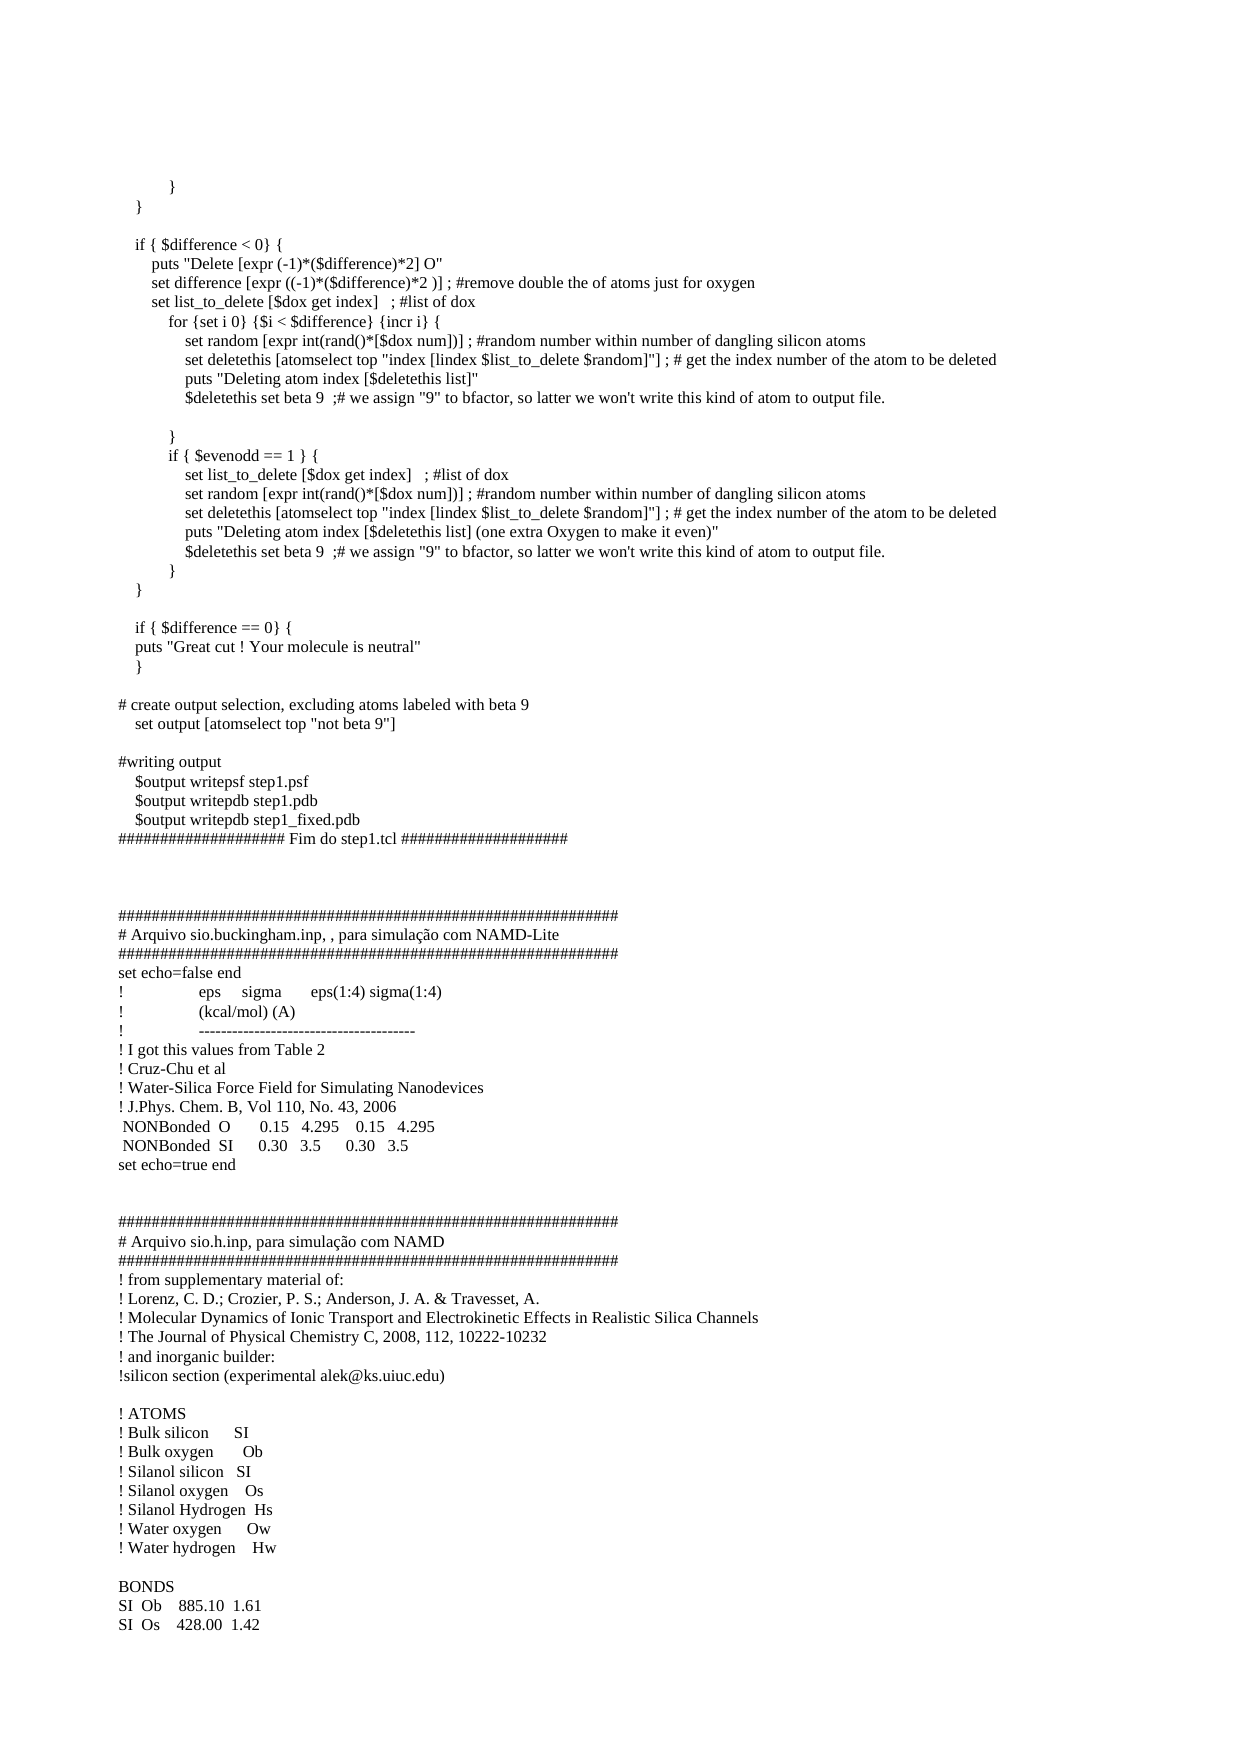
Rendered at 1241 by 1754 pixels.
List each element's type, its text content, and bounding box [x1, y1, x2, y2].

text puts "Deleting atom index [$deletethis list]" [118, 369, 1063, 388]
text } [118, 561, 1063, 580]
text set list_to_delete [$dox get index] ; #list of dox [118, 292, 1063, 311]
text ############################################################ [118, 1251, 1063, 1270]
text set output [atomselect top "not beta 9"] [118, 714, 1063, 733]
text ! from supplementary material of: [118, 1270, 1063, 1289]
text ! ATOMS [118, 1404, 1063, 1423]
text set list_to_delete [$dox get index] ; #list of dox [118, 465, 1063, 484]
text # Arquivo sio.buckingham.inp, , para simulação com NAMD-Lite [118, 925, 1063, 944]
text NONBonded SI 0.30 3.5 0.30 3.5 [118, 1136, 1063, 1155]
text if { $evenodd == 1 } { [118, 446, 1063, 465]
text ! Molecular Dynamics of Ionic Transport and Electrokinetic Effects in Realistic Silica Channels [118, 1308, 1063, 1327]
text $deletethis set beta 9 ;# we assign "9" to bfactor, so latter we won't write this kind of atom to output file. [118, 388, 1063, 407]
text puts "Deleting atom index [$deletethis list] (one extra Oxygen to make it even)" [118, 522, 1063, 541]
text set echo=false end [118, 963, 1063, 982]
text ! Water oxygen Ow [118, 1519, 1063, 1538]
text # Arquivo sio.h.inp, para simulação com NAMD [118, 1231, 1063, 1251]
text ! Silanol silicon SI [118, 1461, 1063, 1481]
text } [118, 196, 1063, 216]
text ! and inorganic builder: [118, 1346, 1063, 1366]
text SI Ob 885.10 1.61 [118, 1596, 1063, 1615]
text NONBonded O 0.15 4.295 0.15 4.295 [118, 1116, 1063, 1136]
text ! Cruz-Chu et al [118, 1059, 1063, 1078]
text puts "Delete [expr (-1)*($difference)*2] O" [118, 254, 1063, 273]
text set deletethis [atomselect top "index [lindex $list_to_delete $random]"] ; # get the index number of the atom to be deleted [118, 350, 1063, 369]
text ! Bulk silicon SI [118, 1423, 1063, 1442]
text ! Water-Silica Force Field for Simulating Nanodevices [118, 1078, 1063, 1097]
text $deletethis set beta 9 ;# we assign "9" to bfactor, so latter we won't write this kind of atom to output file. [118, 541, 1063, 561]
text puts "Great cut ! Your molecule is neutral" [118, 637, 1063, 656]
text $output writepdb step1_fixed.pdb [118, 810, 1063, 829]
text SI Os 428.00 1.42 [118, 1615, 1063, 1634]
text if { $difference < 0} { [118, 235, 1063, 254]
text #################### Fim do step1.tcl #################### [118, 829, 1063, 848]
text ! Lorenz, C. D.; Crozier, P. S.; Anderson, J. A. & Travesset, A. [118, 1289, 1063, 1308]
text set deletethis [atomselect top "index [lindex $list_to_delete $random]"] ; # get the index number of the atom to be deleted [118, 503, 1063, 522]
text ! Bulk oxygen Ob [118, 1442, 1063, 1461]
text ! Water hydrogen Hw [118, 1538, 1063, 1557]
text $output writepdb step1.pdb [118, 791, 1063, 810]
text set echo=true end [118, 1155, 1063, 1174]
text ! Silanol oxygen Os [118, 1481, 1063, 1500]
text ! (kcal/mol) (A) [118, 1001, 1063, 1021]
text } [118, 656, 1063, 676]
text ! eps sigma eps(1:4) sigma(1:4) [118, 982, 1063, 1001]
text } [118, 580, 1063, 599]
text !silicon section (experimental alek@ks.uiuc.edu) [118, 1366, 1063, 1385]
text if { $difference == 0} { [118, 618, 1063, 637]
text ! The Journal of Physical Chemistry C, 2008, 112, 10222-10232 [118, 1327, 1063, 1346]
text ! J.Phys. Chem. B, Vol 110, No. 43, 2006 [118, 1097, 1063, 1116]
text for {set i 0} {$i < $difference} {incr i} { [118, 311, 1063, 331]
text ! I got this values from Table 2 [118, 1040, 1063, 1059]
text #writing output [118, 752, 1063, 771]
text ############################################################ [118, 906, 1063, 925]
text ############################################################ [118, 1212, 1063, 1231]
text } [118, 426, 1063, 446]
text # create output selection, excluding atoms labeled with beta 9 [118, 695, 1063, 714]
text $output writepsf step1.psf [118, 771, 1063, 791]
text ############################################################ [118, 944, 1063, 963]
text ! --------------------------------------- [118, 1021, 1063, 1040]
text } [118, 177, 1063, 196]
text BONDS [118, 1576, 1063, 1596]
text ! Silanol Hydrogen Hs [118, 1500, 1063, 1519]
text set random [expr int(rand()*[$dox num])] ; #random number within number of dangling silicon atoms [118, 484, 1063, 503]
text set random [expr int(rand()*[$dox num])] ; #random number within number of dangling silicon atoms [118, 331, 1063, 350]
text set difference [expr ((-1)*($difference)*2 )] ; #remove double the of atoms just for oxygen [118, 273, 1063, 292]
